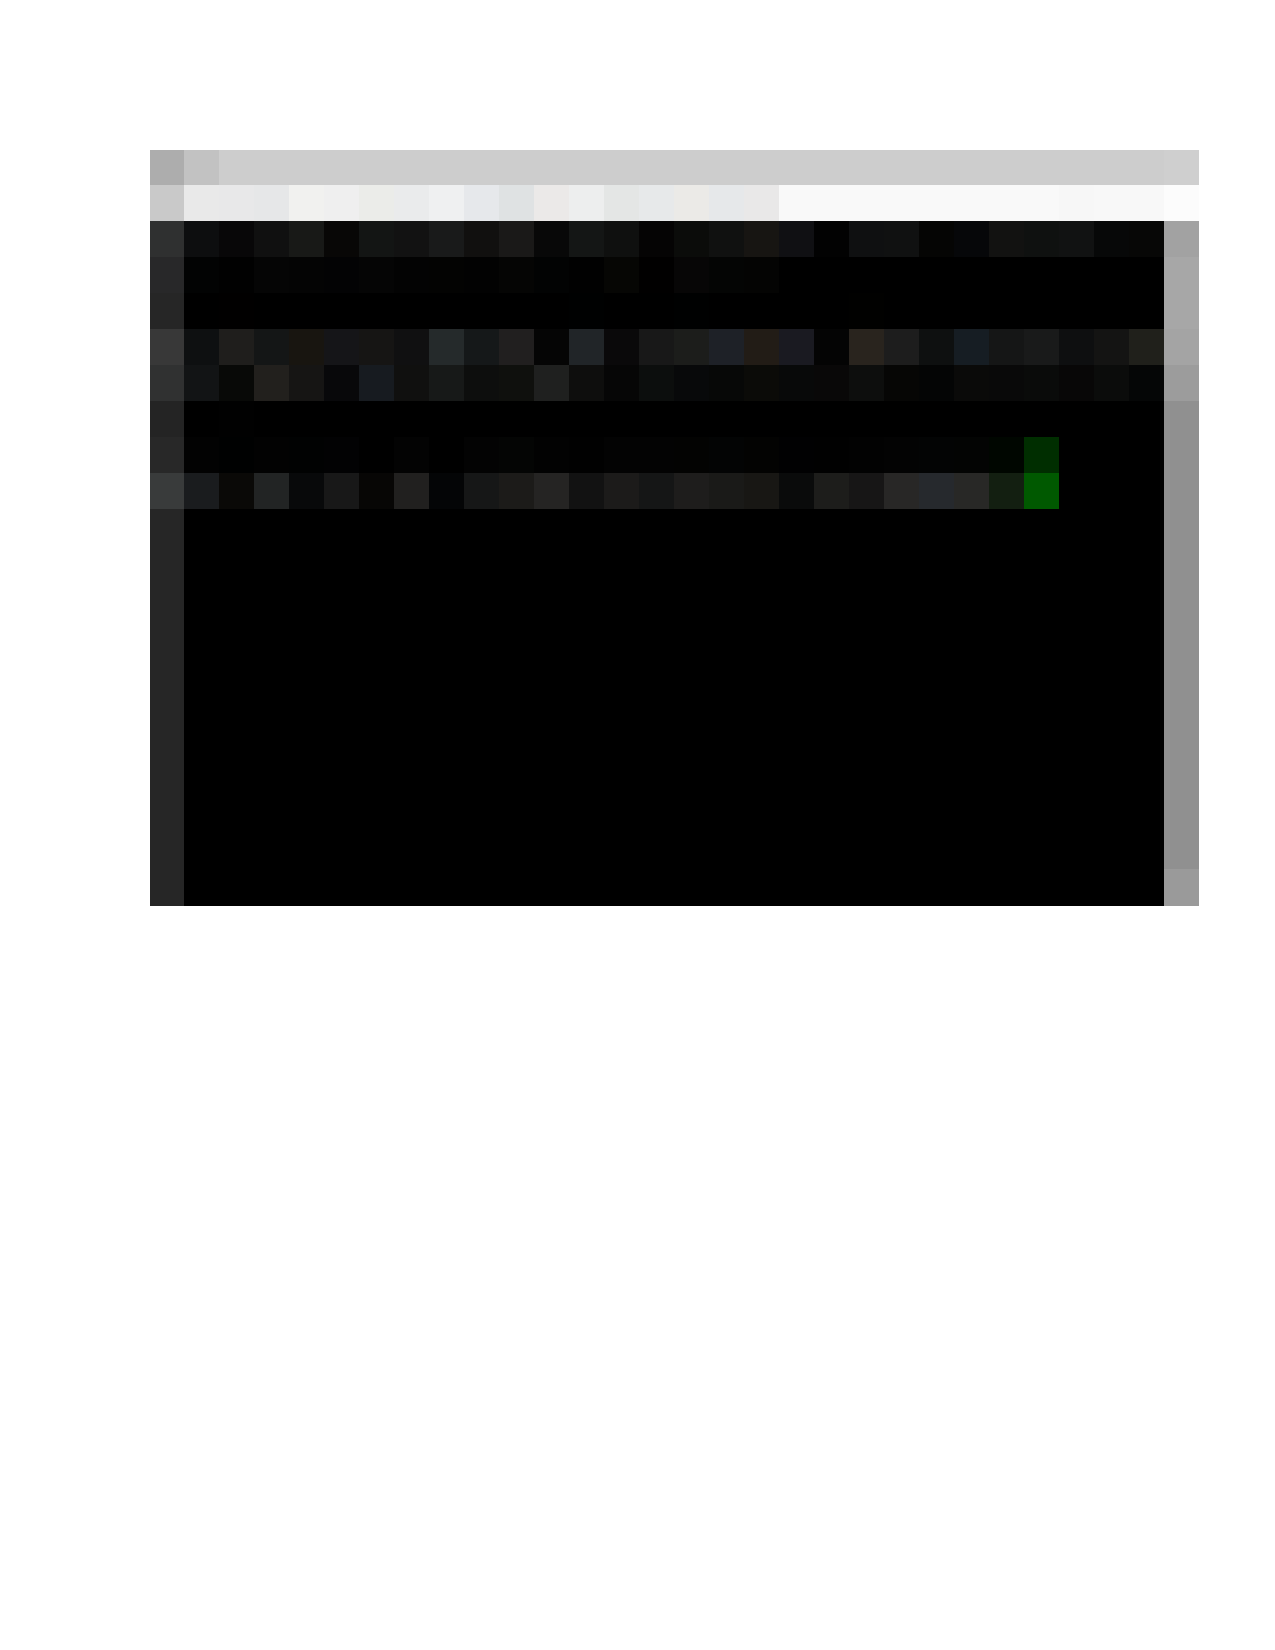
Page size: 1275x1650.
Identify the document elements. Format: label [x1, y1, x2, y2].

picture [150, 150, 1199, 906]
